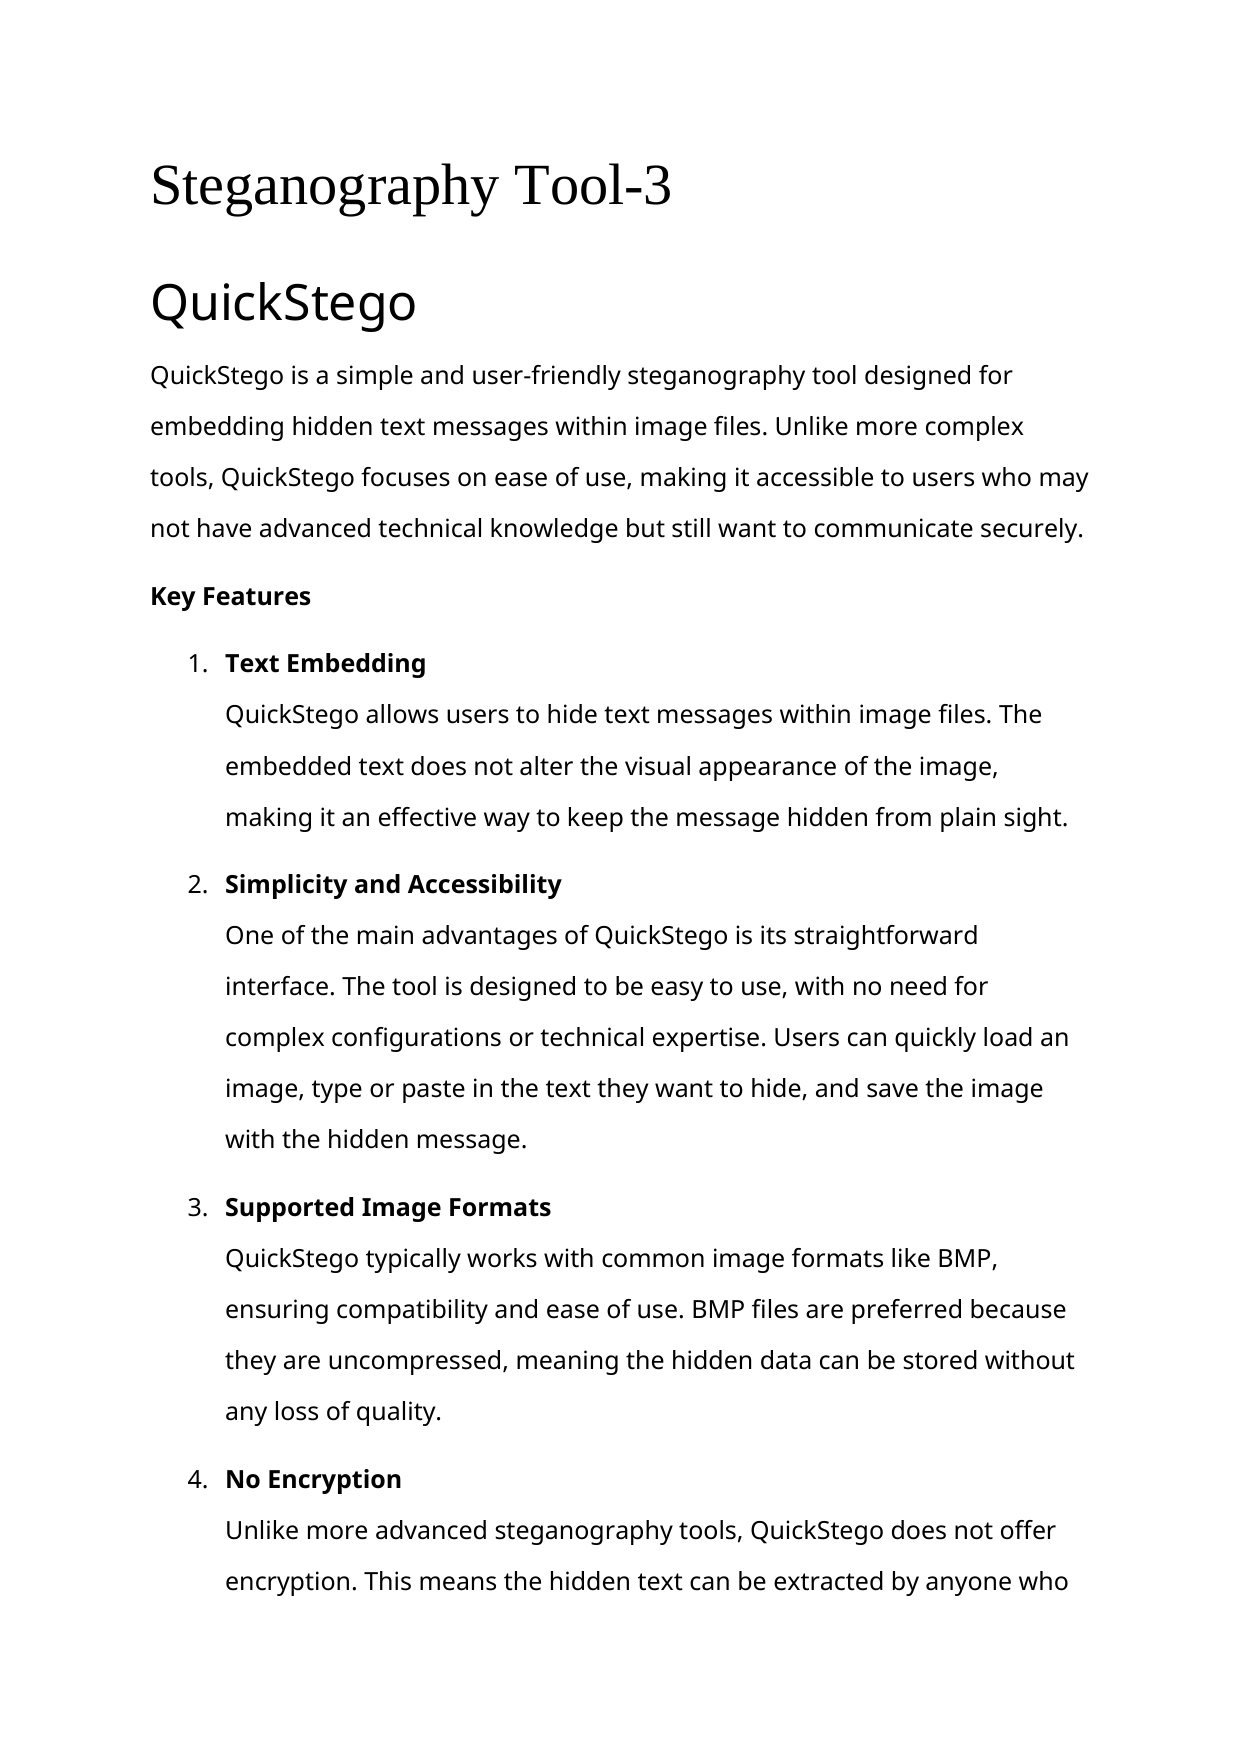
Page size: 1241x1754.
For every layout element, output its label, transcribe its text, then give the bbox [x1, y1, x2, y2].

list Simplicity and Accessibility One of the main advantages of QuickStego is its straightforward interface. The tool is designed to be easy to use, with no need for complex configurations or technical expertise. Users can quickly load an image, type or paste in the text they want to hide, and save the image with the hidden message. [187, 867, 1090, 1156]
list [187, 1462, 1090, 1598]
text Steganography Tool-3 [150, 150, 1090, 217]
list Supported Image Formats QuickStego typically works with common image formats like BMP, ensuring compatibility and ease of use. BMP files are preferred because they are uncompressed, meaning the hidden data can be stored without any loss of quality. [187, 1190, 1090, 1428]
list Text Embedding QuickStego allows users to hide text messages within image files. The embedded text does not alter the visual appearance of the image, making it an effective way to keep the message hidden from plain sight. [187, 646, 1090, 833]
text QuickStego [150, 267, 1090, 335]
text Key Features [150, 578, 1090, 612]
text QuickStego is a simple and user-friendly steganography tool designed for embedding hidden text messages within image files. Unlike more complex tools, QuickStego focuses on ease of use, making it accessible to users who may not have advanced technical knowledge but still want to communicate securely. [150, 357, 1090, 545]
